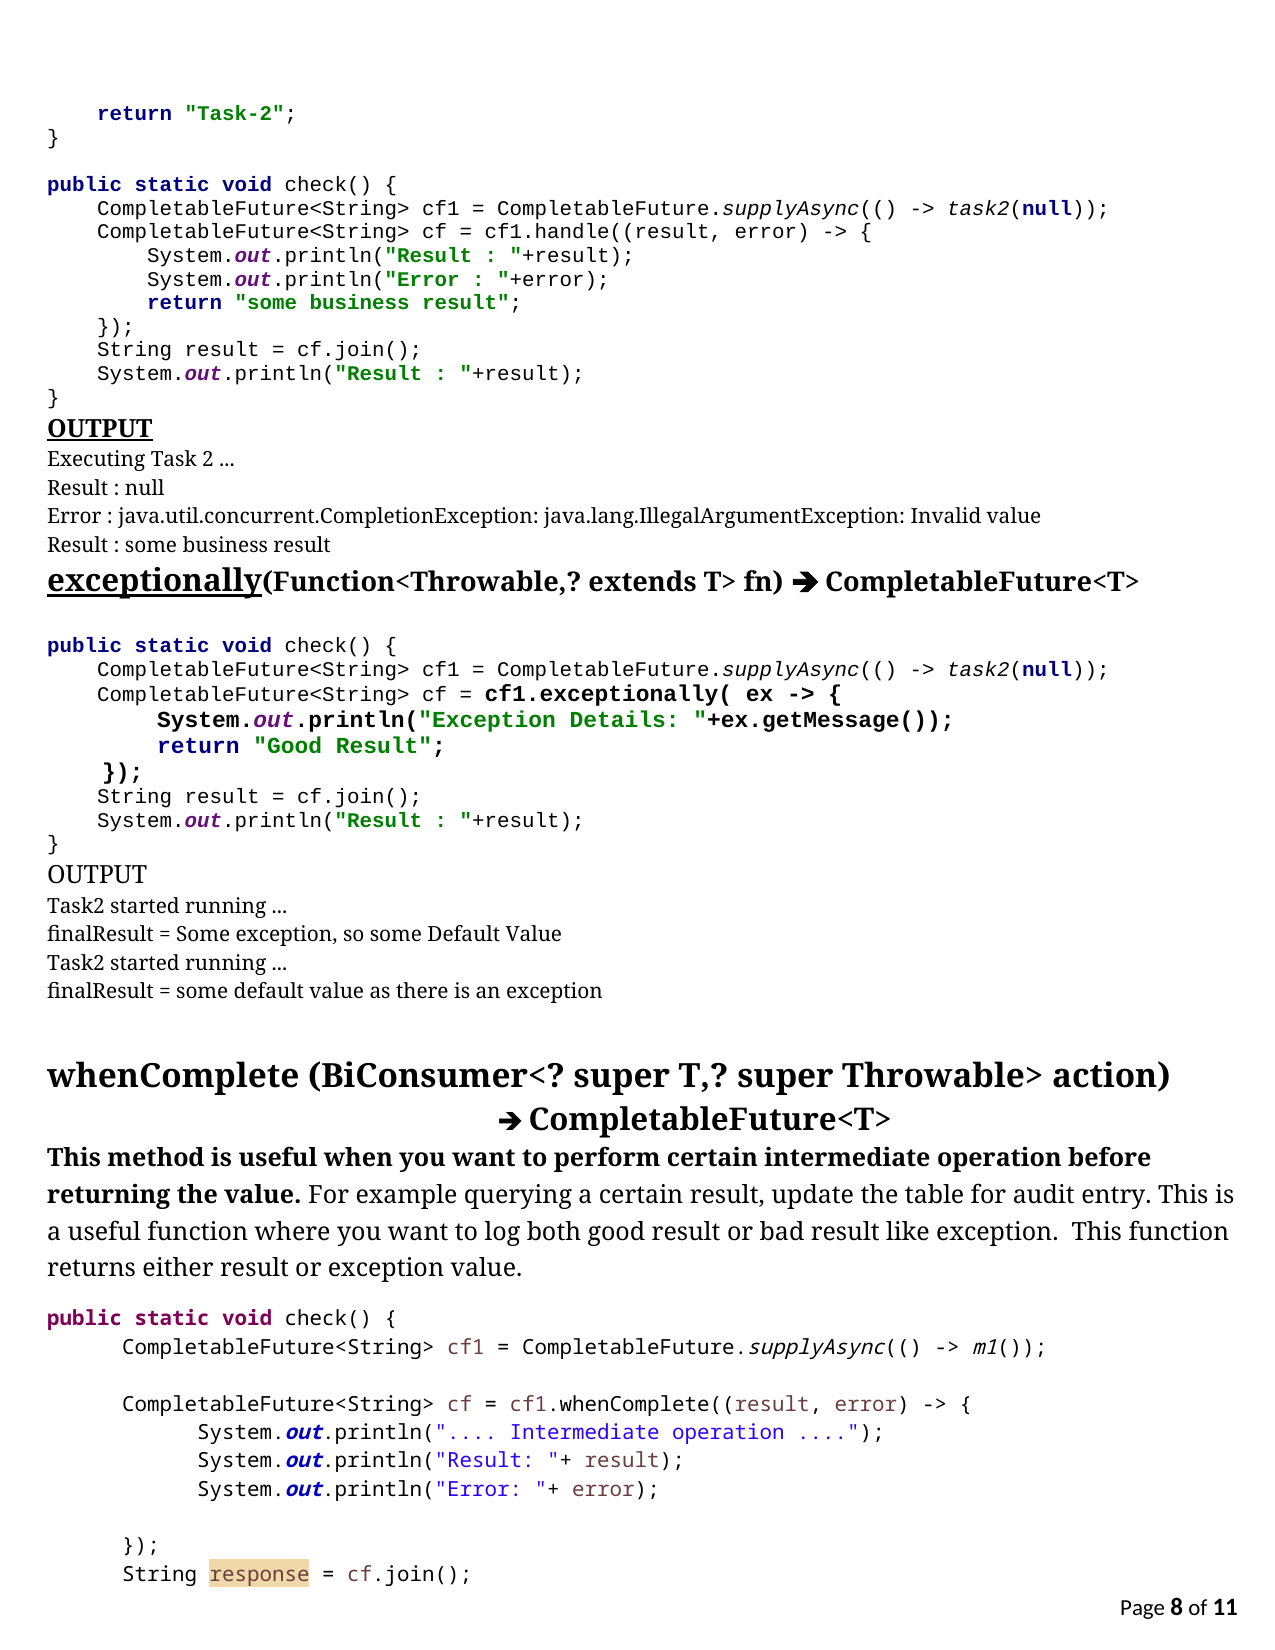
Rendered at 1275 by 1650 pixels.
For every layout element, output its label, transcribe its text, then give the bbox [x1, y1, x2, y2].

text OUTPUT [47, 410, 1237, 444]
text public static void check() { CompletableFuture<String> cf1 = CompletableFuture.supplyAsync(() -> task2(null)); CompletableFuture<String> cf = cf1.exceptionally( ex -> { System.out.println("Exception Details: "+ex.getMessage()); return "Good Result"; }); String result = cf.join(); System.out.println("Result : "+result); } [47, 635, 1237, 857]
text Error : java.util.concurrent.CompletionException: java.lang.IllegalArgumentException: Invalid value [47, 501, 1237, 530]
text System.out.println("Result: "+ result); [47, 1446, 1237, 1474]
text finalResult = some default value as there is an exception [47, 976, 1237, 1005]
text Result : some business result [47, 530, 1237, 558]
text whenComplete (BiConsumer<? super T,? super Throwable> action) [47, 1052, 1237, 1097]
text System.out.println("Error: "+ error); [47, 1474, 1237, 1502]
text CompletableFuture<String> cf = cf1.whenComplete((result, error) -> { [47, 1389, 1237, 1417]
text Executing Task 2 ... [47, 444, 1237, 473]
text Task2 started running ... [47, 891, 1237, 919]
text OUTPUT [47, 857, 1237, 891]
text String response = cf.join(); [47, 1559, 209, 1587]
text public static void check() { CompletableFuture<String> cf1 = CompletableFuture.supplyAsync(() -> task2(null)); CompletableFuture<String> cf = cf1.handle((result, error) -> { System.out.println("Result : "+result); System.out.println("Error : "+error); return "some business result"; }); String result = cf.join(); System.out.println("Result : "+result); } [47, 174, 1237, 410]
text CompletableFuture<T> [422, 1097, 1237, 1139]
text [47, 103, 1237, 150]
text public static void check() { [47, 1303, 1237, 1332]
text Result : null [47, 473, 1237, 501]
text CompletableFuture<String> cf1 = CompletableFuture.supplyAsync(() -> m1()); [47, 1332, 1237, 1360]
text exceptionally(Function<Throwable,? extends T> fn) CompletableFuture<T> [47, 558, 1237, 601]
text String response = cf.join(); [309, 1559, 1237, 1587]
text finalResult = Some exception, so some Default Value [47, 919, 1237, 948]
text }); [47, 1530, 1237, 1559]
text Task2 started running ... [47, 948, 1237, 976]
text System.out.println(".... Intermediate operation ...."); [47, 1417, 1237, 1446]
text This method is useful when you want to perform certain intermediate operation before returning the value. For example querying a certain result, update the table for audit entry. This is a useful function where you want to log both good result or bad result like exception. This function returns either result or exception value. [47, 1139, 1237, 1284]
